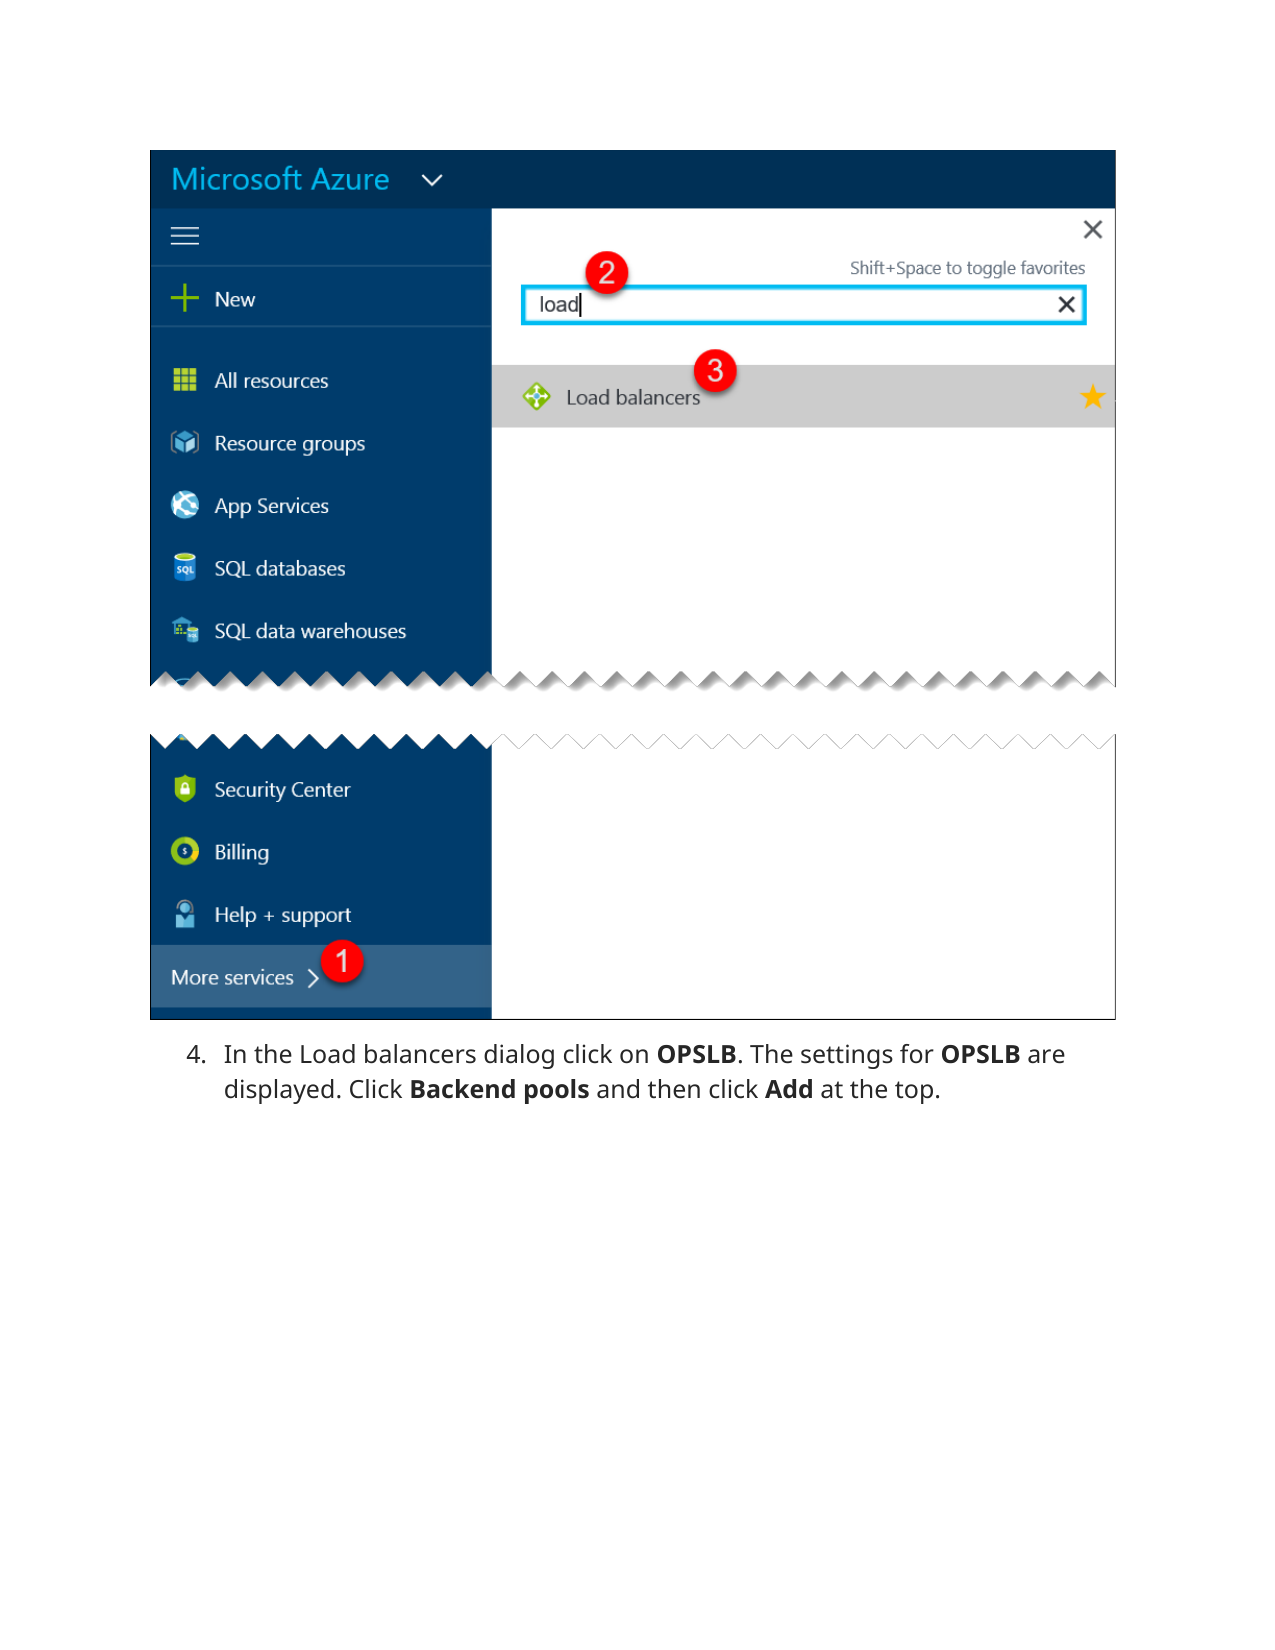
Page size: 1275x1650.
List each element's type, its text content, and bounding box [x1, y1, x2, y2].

picture [150, 150, 1116, 1020]
list In the Load balancers dialog click on OPSLB. The settings for OPSLB are displayed. Click Backend pools and then click Add at the top. [186, 1037, 1084, 1106]
